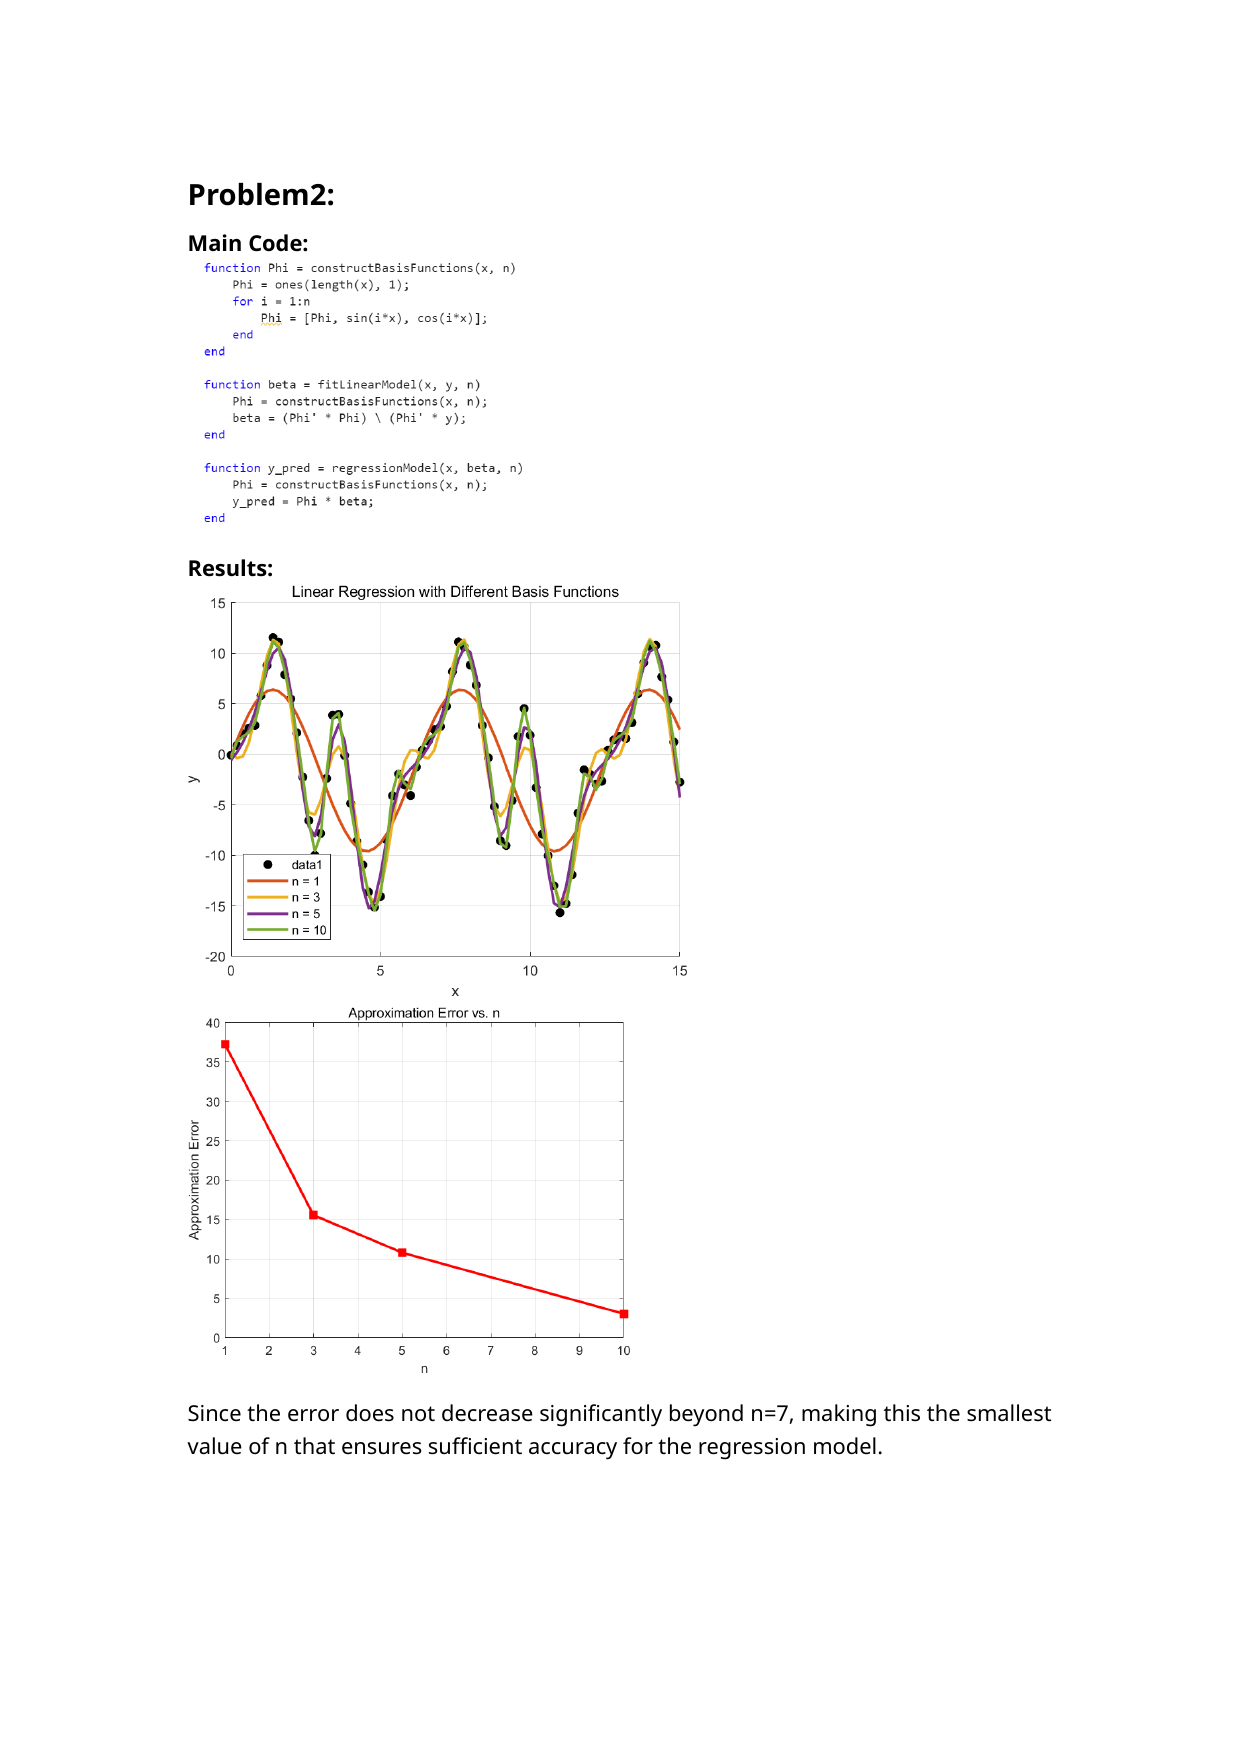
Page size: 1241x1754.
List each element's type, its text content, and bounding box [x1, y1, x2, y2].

text Since the error does not decrease significantly beyond n=7, making this the smallest value of n that ensures sufficient accuracy for the regression model. [187, 1397, 1053, 1462]
text Problem2: [187, 162, 1053, 227]
picture [187, 1007, 631, 1374]
picture [187, 584, 688, 997]
picture [187, 259, 560, 534]
text Results: [187, 552, 1053, 584]
text Main Code: [187, 227, 1053, 259]
